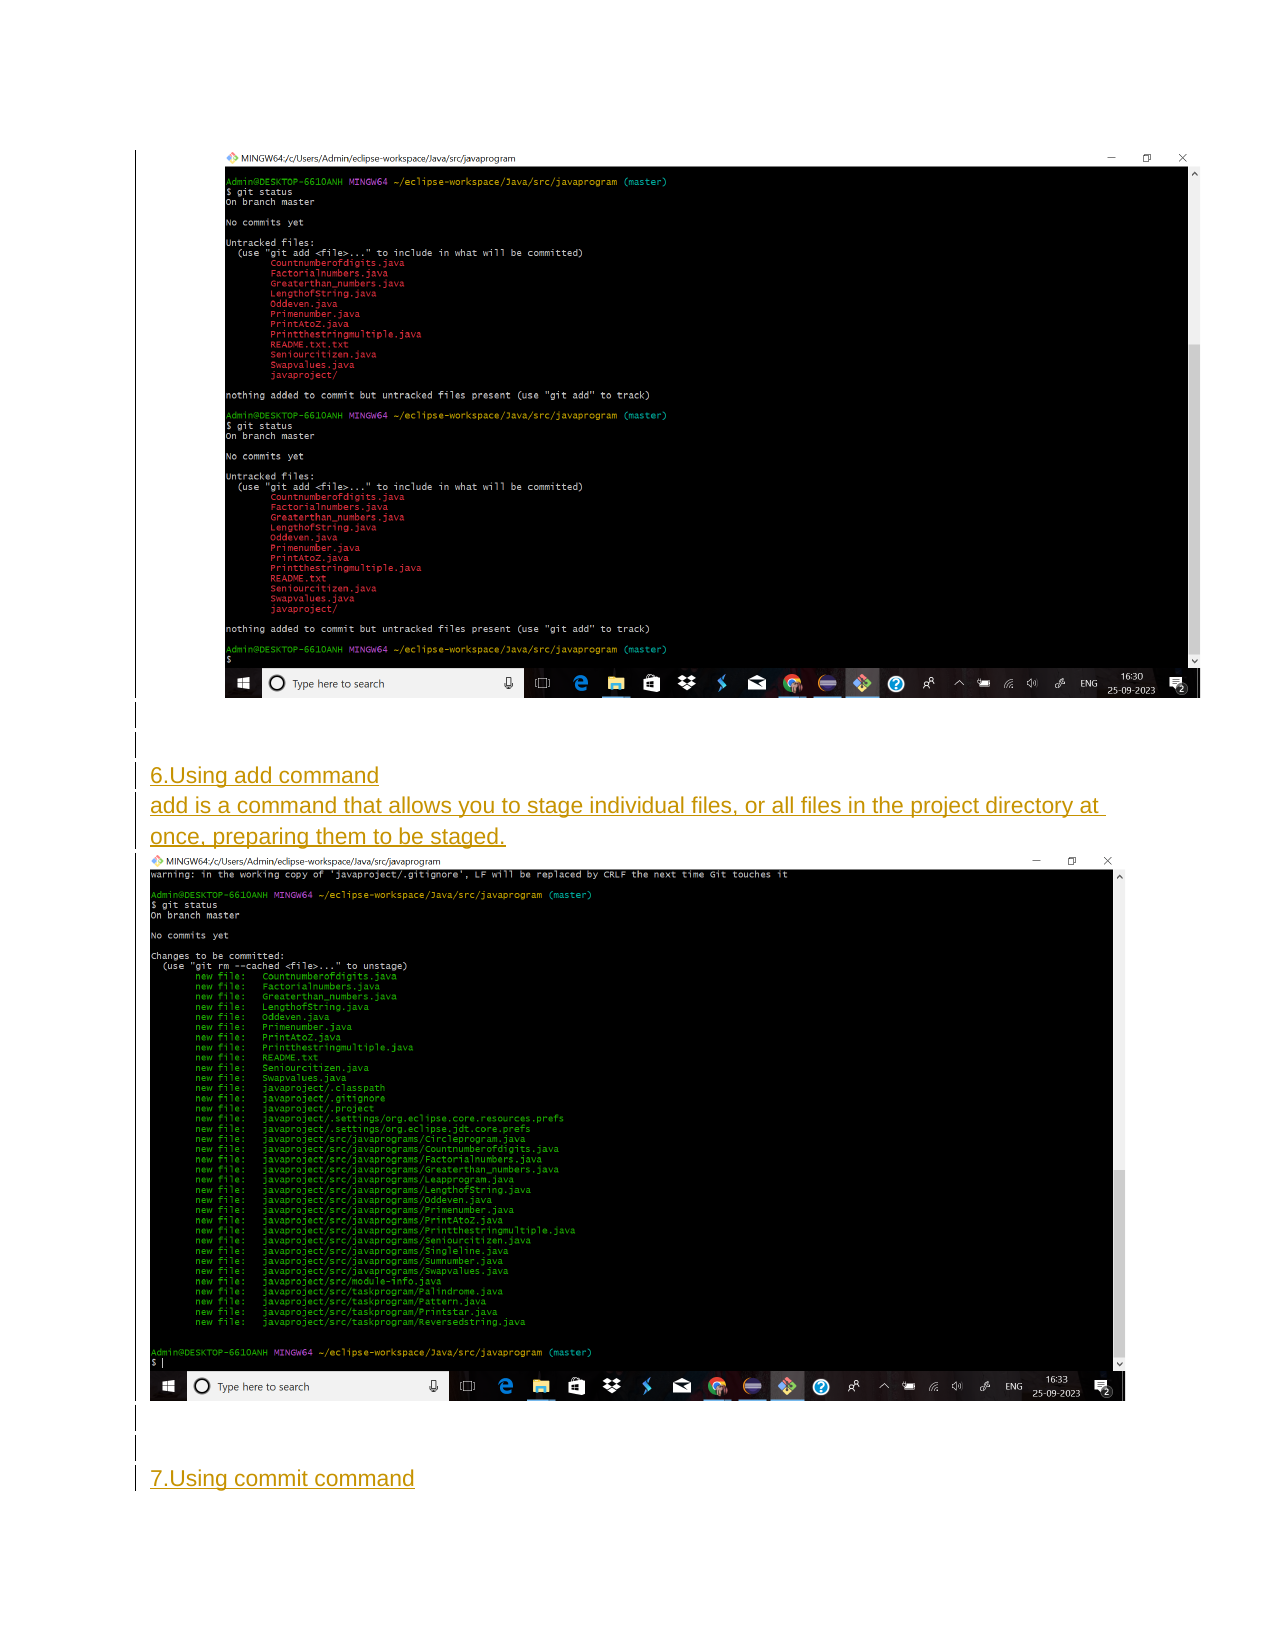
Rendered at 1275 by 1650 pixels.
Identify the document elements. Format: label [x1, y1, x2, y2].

picture [150, 852, 1125, 1401]
picture [225, 150, 1200, 698]
